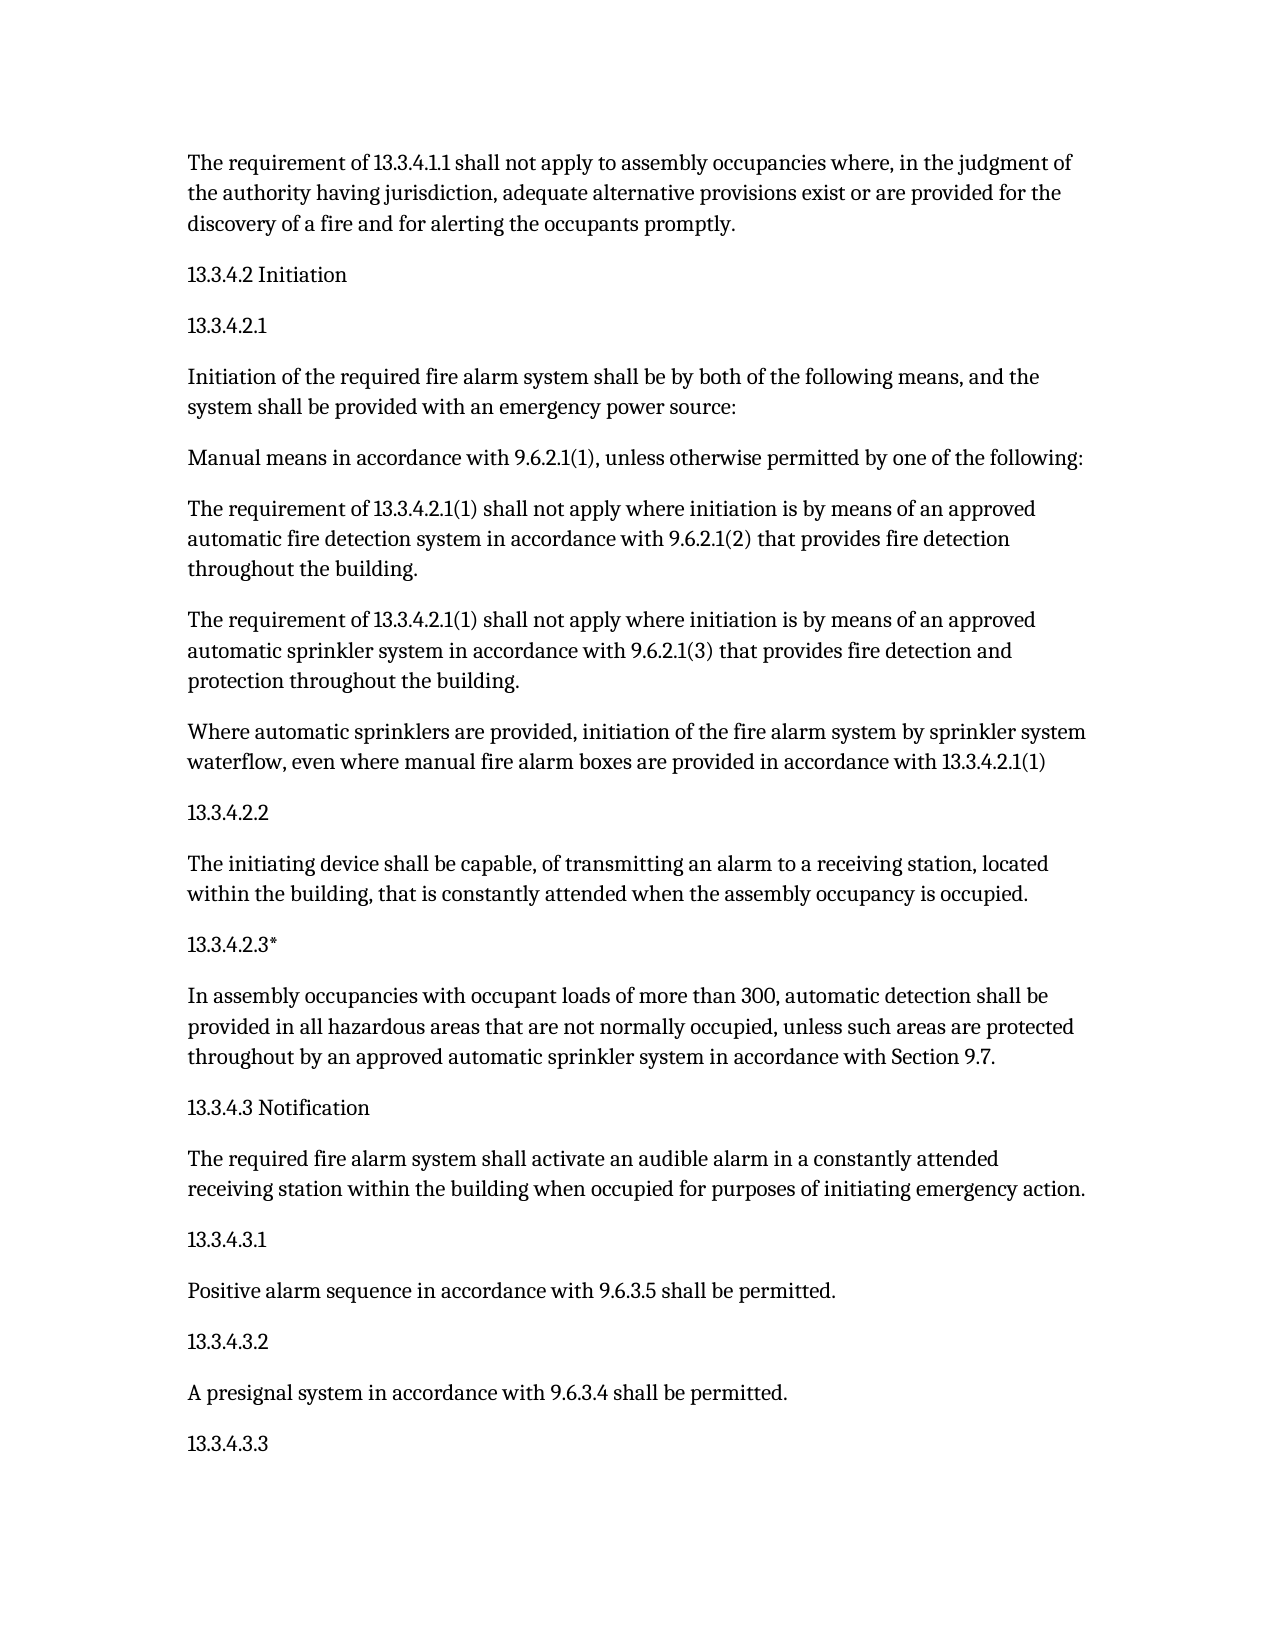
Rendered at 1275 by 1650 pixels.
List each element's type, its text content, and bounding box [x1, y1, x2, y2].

text 13.3.4.2.3* [187, 932, 1087, 959]
text 13.3.4.3 Notification [187, 1095, 1087, 1121]
text The required fire alarm system shall activate an audible alarm in a constantly attended receiving station within the building when occupied for purposes of initiating emergency action. [187, 1146, 1087, 1202]
text 13.3.4.3.3 [187, 1431, 1087, 1458]
text The requirement of 13.3.4.1.1 shall not apply to assembly occupancies where, in the judgment of the authority having jurisdiction, adequate alternative provisions exist or are provided for the discovery of a fire and for alerting the occupants promptly. [187, 150, 1087, 237]
text Positive alarm sequence in accordance with 9.6.3.5 shall be permitted. [187, 1278, 1087, 1304]
text A presignal system in accordance with 9.6.3.4 shall be permitted. [187, 1380, 1087, 1407]
text 13.3.4.2.1 [187, 312, 1087, 339]
text The initiating device shall be capable, of transmitting an alarm to a receiving station, located within the building, that is constantly attended when the assembly occupancy is occupied. [187, 851, 1087, 908]
text The requirement of 13.3.4.2.1(1) shall not apply where initiation is by means of an approved automatic sprinkler system in accordance with 9.6.2.1(3) that provides fire detection and protection throughout the building. [187, 607, 1087, 694]
text 13.3.4.2.2 [187, 800, 1087, 826]
text In assembly occupancies with occupant loads of more than 300, automatic detection shall be provided in all hazardous areas that are not normally occupied, unless such areas are protected throughout by an approved automatic sprinkler system in accordance with Section 9.7. [187, 983, 1087, 1070]
text Initiation of the required fire alarm system shall be by both of the following means, and the system shall be provided with an emergency power source: [187, 363, 1087, 420]
text The requirement of 13.3.4.2.1(1) shall not apply where initiation is by means of an approved automatic fire detection system in accordance with 9.6.2.1(2) that provides fire detection throughout the building. [187, 496, 1087, 583]
text 13.3.4.2 Initiation [187, 261, 1087, 288]
text 13.3.4.3.1 [187, 1227, 1087, 1253]
text Where automatic sprinklers are provided, initiation of the fire alarm system by sprinkler system waterflow, even where manual fire alarm boxes are provided in accordance with 13.3.4.2.1(1) [187, 719, 1087, 775]
text Manual means in accordance with 9.6.2.1(1), unless otherwise permitted by one of the following: [187, 445, 1087, 471]
text 13.3.4.3.2 [187, 1329, 1087, 1356]
